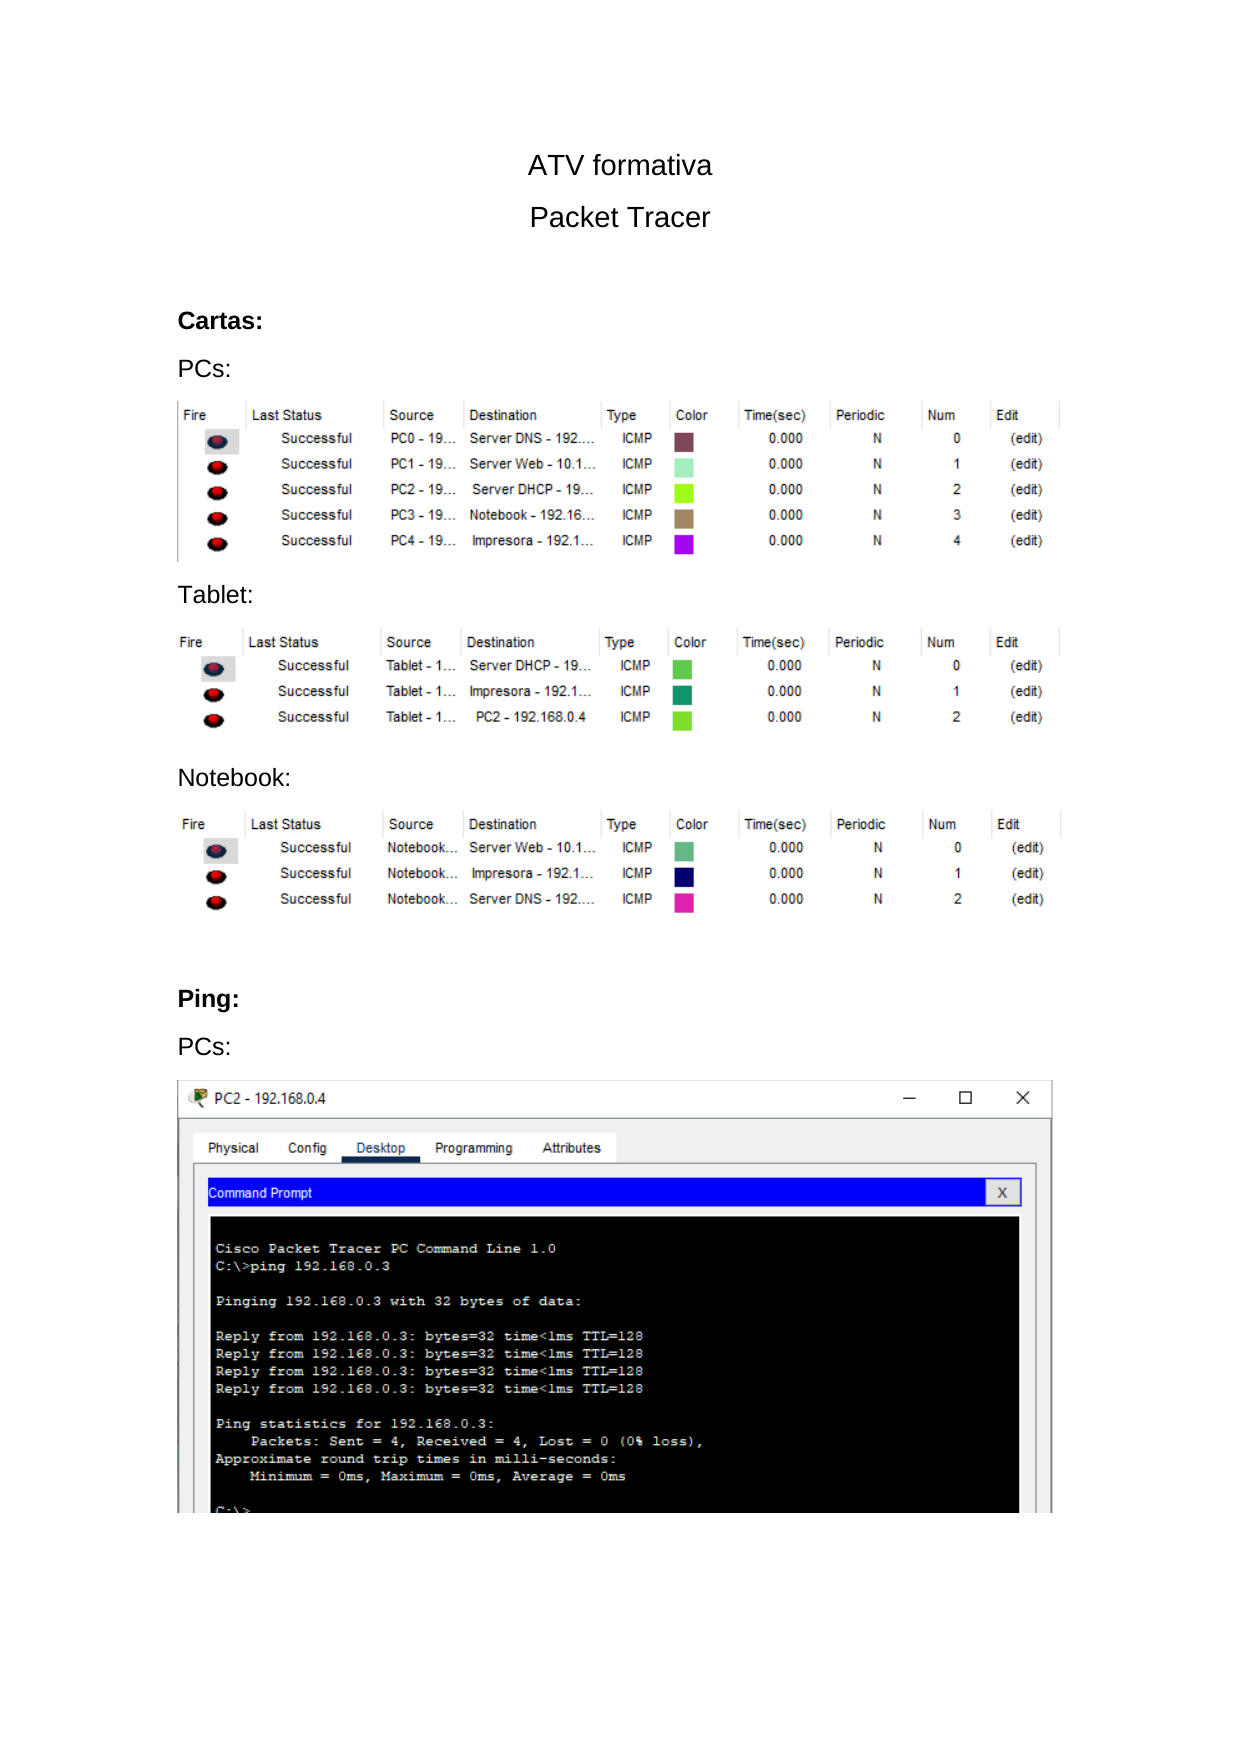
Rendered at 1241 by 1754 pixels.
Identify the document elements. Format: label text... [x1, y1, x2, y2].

text Notebook: [177, 763, 1063, 792]
text PCs: [177, 1032, 1063, 1061]
text Packet Tracer [177, 200, 1063, 234]
picture [177, 628, 1063, 745]
picture [177, 810, 1063, 918]
text Tablet: [177, 580, 1063, 609]
text Ping: [177, 984, 1063, 1013]
text PCs: [177, 354, 1063, 382]
text Cartas: [177, 306, 1063, 335]
picture [177, 401, 1063, 562]
text ATV formativa [177, 148, 1063, 181]
picture [177, 1080, 1053, 1513]
